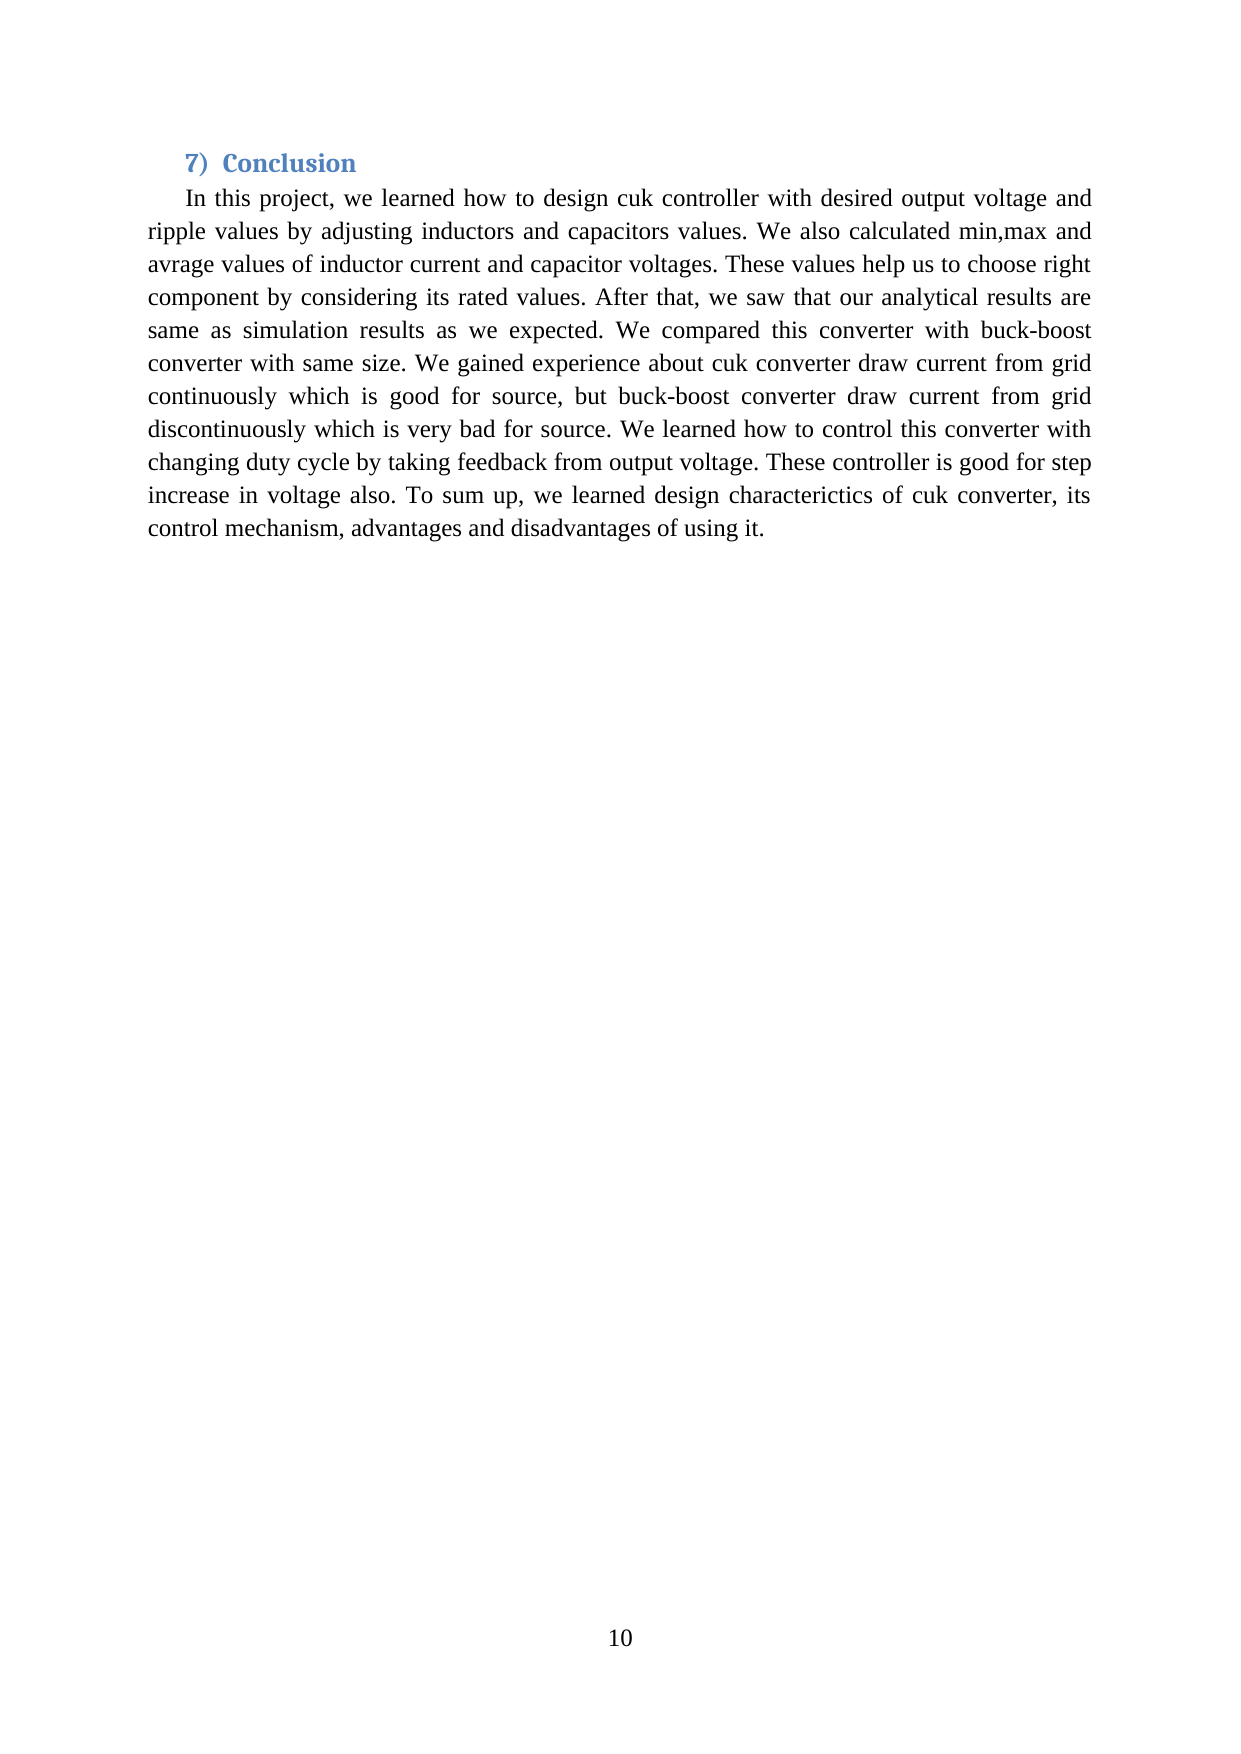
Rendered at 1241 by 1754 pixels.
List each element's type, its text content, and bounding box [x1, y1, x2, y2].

text In this project, we learned how to design cuk controller with desired output voltage and ripple values by adjusting inductors and capacitors values. We also calculated min,max and avrage values of inductor current and capacitor voltages. These values help us to choose right component by considering its rated values. After that, we saw that our analytical results are same as simulation results as we expected. We compared this converter with buck-boost converter with same size. We gained experience about cuk converter draw current from grid continuously which is good for source, but buck-boost converter draw current from grid discontinuously which is very bad for source. We learned how to control this converter with changing duty cycle by taking feedback from output voltage. These controller is good for step increase in voltage also. To sum up, we learned design characterictics of cuk converter, its control mechanism, advantages and disadvantages of using it. [148, 183, 1093, 542]
subtitle Conclusion [185, 148, 1093, 179]
